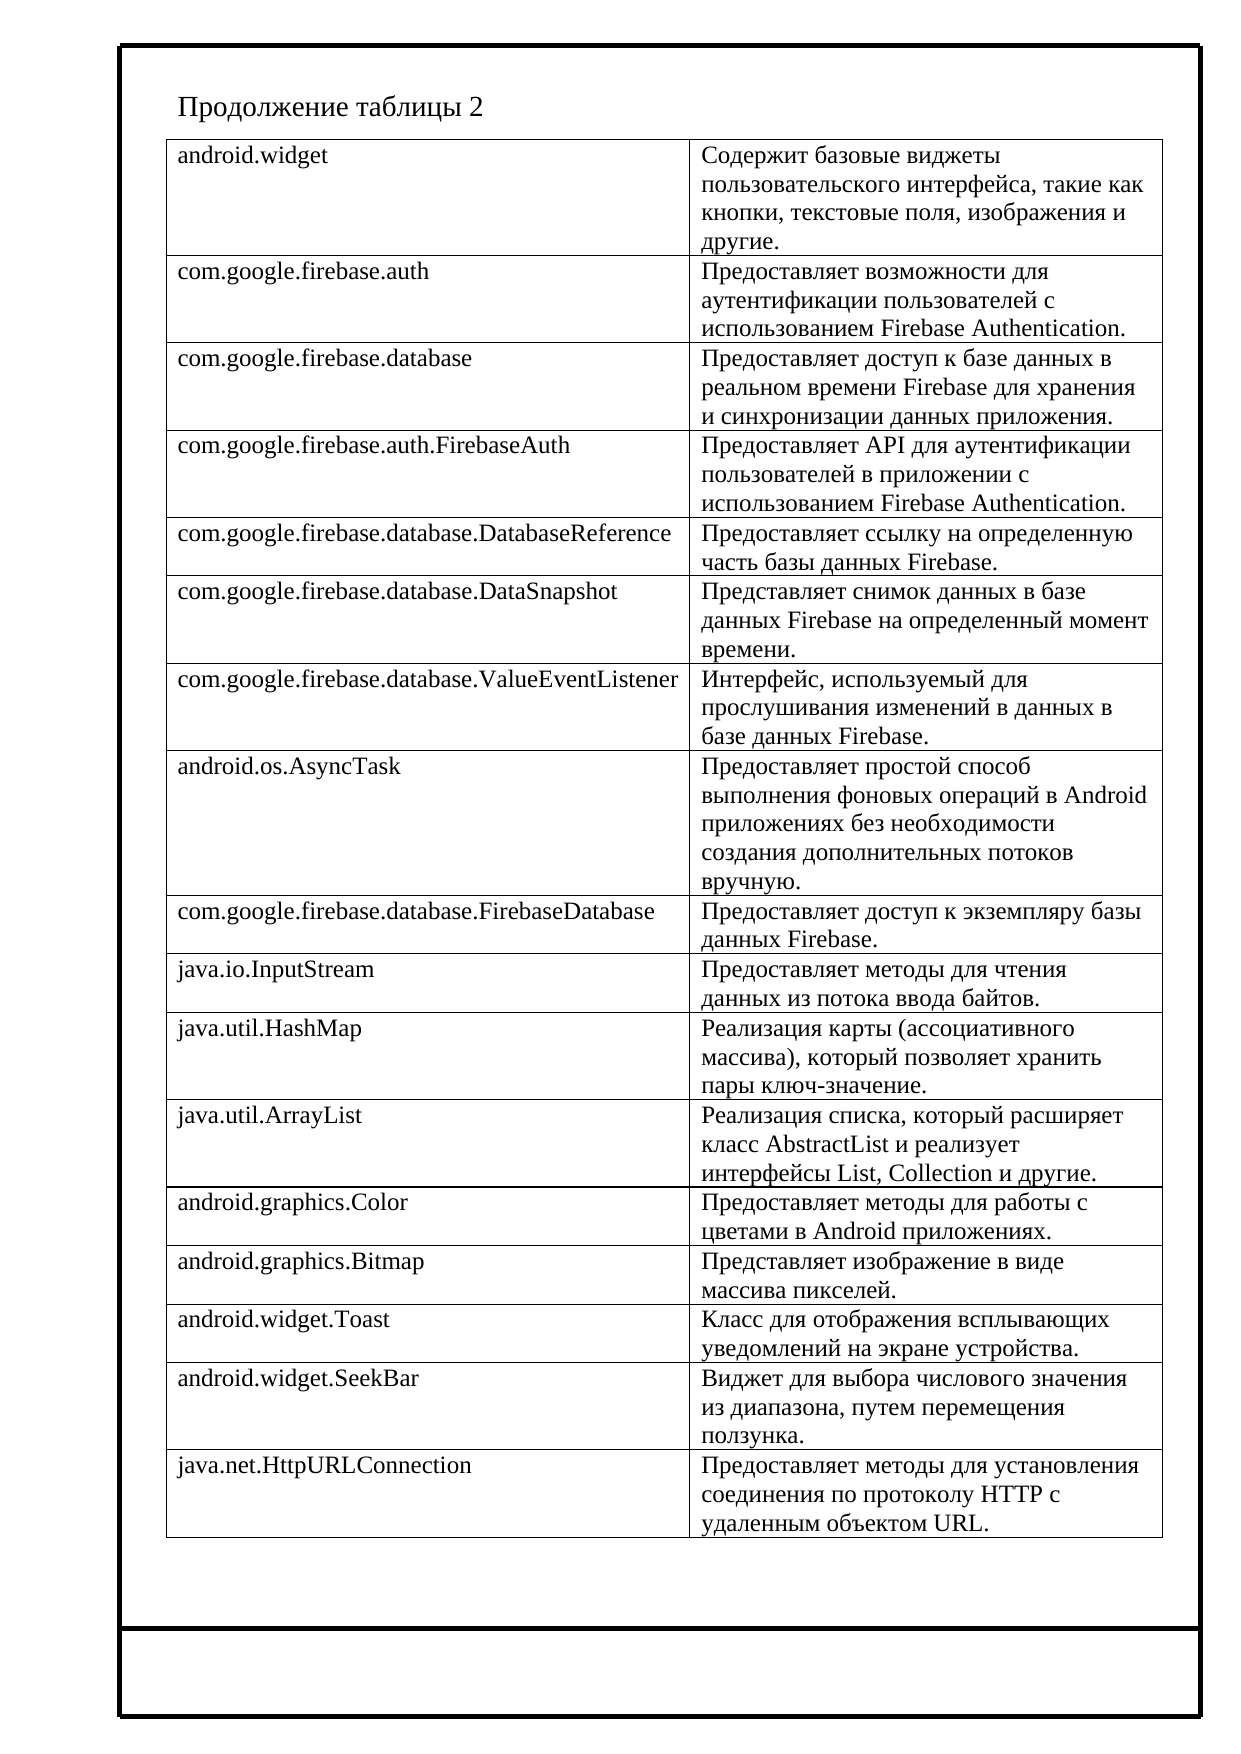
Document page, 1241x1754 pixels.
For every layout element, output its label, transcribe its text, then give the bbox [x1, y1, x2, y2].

table_cell Предоставляет возможности для аутентификации пользователей с использованием Firebase Authentication. [690, 256, 1162, 342]
table_cell Предоставляет методы для чтения данных из потока ввода байтов. [690, 954, 1162, 1012]
table_cell android.os.AsyncTask [167, 751, 689, 895]
table_cell java.io.InputStream [167, 954, 689, 1012]
table_cell com.google.firebase.database.DataSnapshot [167, 576, 689, 663]
table_cell Реализация карты (ассоциативного массива), который позволяет хранить пары ключ-значение. [690, 1013, 1162, 1099]
text Продолжение таблицы 2 [177, 89, 1152, 122]
table_cell com.google.firebase.auth.FirebaseAuth [167, 431, 689, 517]
table_cell Предоставляет API для аутентификации пользователей в приложении с использованием Firebase Authentication. [690, 431, 1162, 517]
table_cell Предоставляет доступ к базе данных в реальном времени Firebase для хранения и синхронизации данных приложения. [690, 343, 1162, 429]
table_cell android.graphics.Bitmap [167, 1246, 689, 1303]
table_cell Реализация списка, который расширяет класс AbstractList и реализует интерфейсы List, Collection и другие. [690, 1100, 1162, 1186]
table_cell Интерфейс, используемый для прослушивания изменений в данных в базе данных Firebase. [690, 664, 1162, 750]
table_cell Предоставляет простой способ выполнения фоновых операций в Android приложениях без необходимости создания дополнительных потоков вручную. [690, 751, 1162, 895]
table_cell Класс для отображения всплывающих уведомлений на экране устройства. [690, 1305, 1162, 1362]
table_header Содержит базовые виджеты пользовательского интерфейса, такие как кнопки, текстовые поля, изображения и другие. [690, 140, 1162, 255]
table_cell com.google.firebase.database.ValueEventListener [167, 664, 689, 750]
table_header android.widget [167, 140, 689, 255]
table_cell Предоставляет методы для работы с цветами в Android приложениях. [690, 1188, 1162, 1245]
table_cell android.graphics.Color [167, 1188, 689, 1245]
table_cell Виджет для выбора числового значения из диапазона, путем перемещения ползунка. [690, 1363, 1162, 1449]
table_cell Предоставляет методы для установления соединения по протоколу HTTP с удаленным объектом URL. [690, 1450, 1162, 1537]
table_cell android.widget.Toast [167, 1305, 689, 1362]
table_cell com.google.firebase.database.FirebaseDatabase [167, 896, 689, 953]
table_cell com.google.firebase.auth [167, 256, 689, 342]
table_cell Предоставляет ссылку на определенную часть базы данных Firebase. [690, 518, 1162, 575]
table_cell java.net.HttpURLConnection [167, 1450, 689, 1537]
table_cell Представляет изображение в виде массива пикселей. [690, 1246, 1162, 1303]
table_cell java.util.HashMap [167, 1013, 689, 1099]
table_cell Предоставляет доступ к экземпляру базы данных Firebase. [690, 896, 1162, 953]
table_cell com.google.firebase.database [167, 343, 689, 429]
table_cell Представляет снимок данных в базе данных Firebase на определенный момент времени. [690, 576, 1162, 663]
table_cell java.util.ArrayList [167, 1100, 689, 1186]
table_cell com.google.firebase.database.DatabaseReference [167, 518, 689, 575]
table_cell android.widget.SeekBar [167, 1363, 689, 1449]
